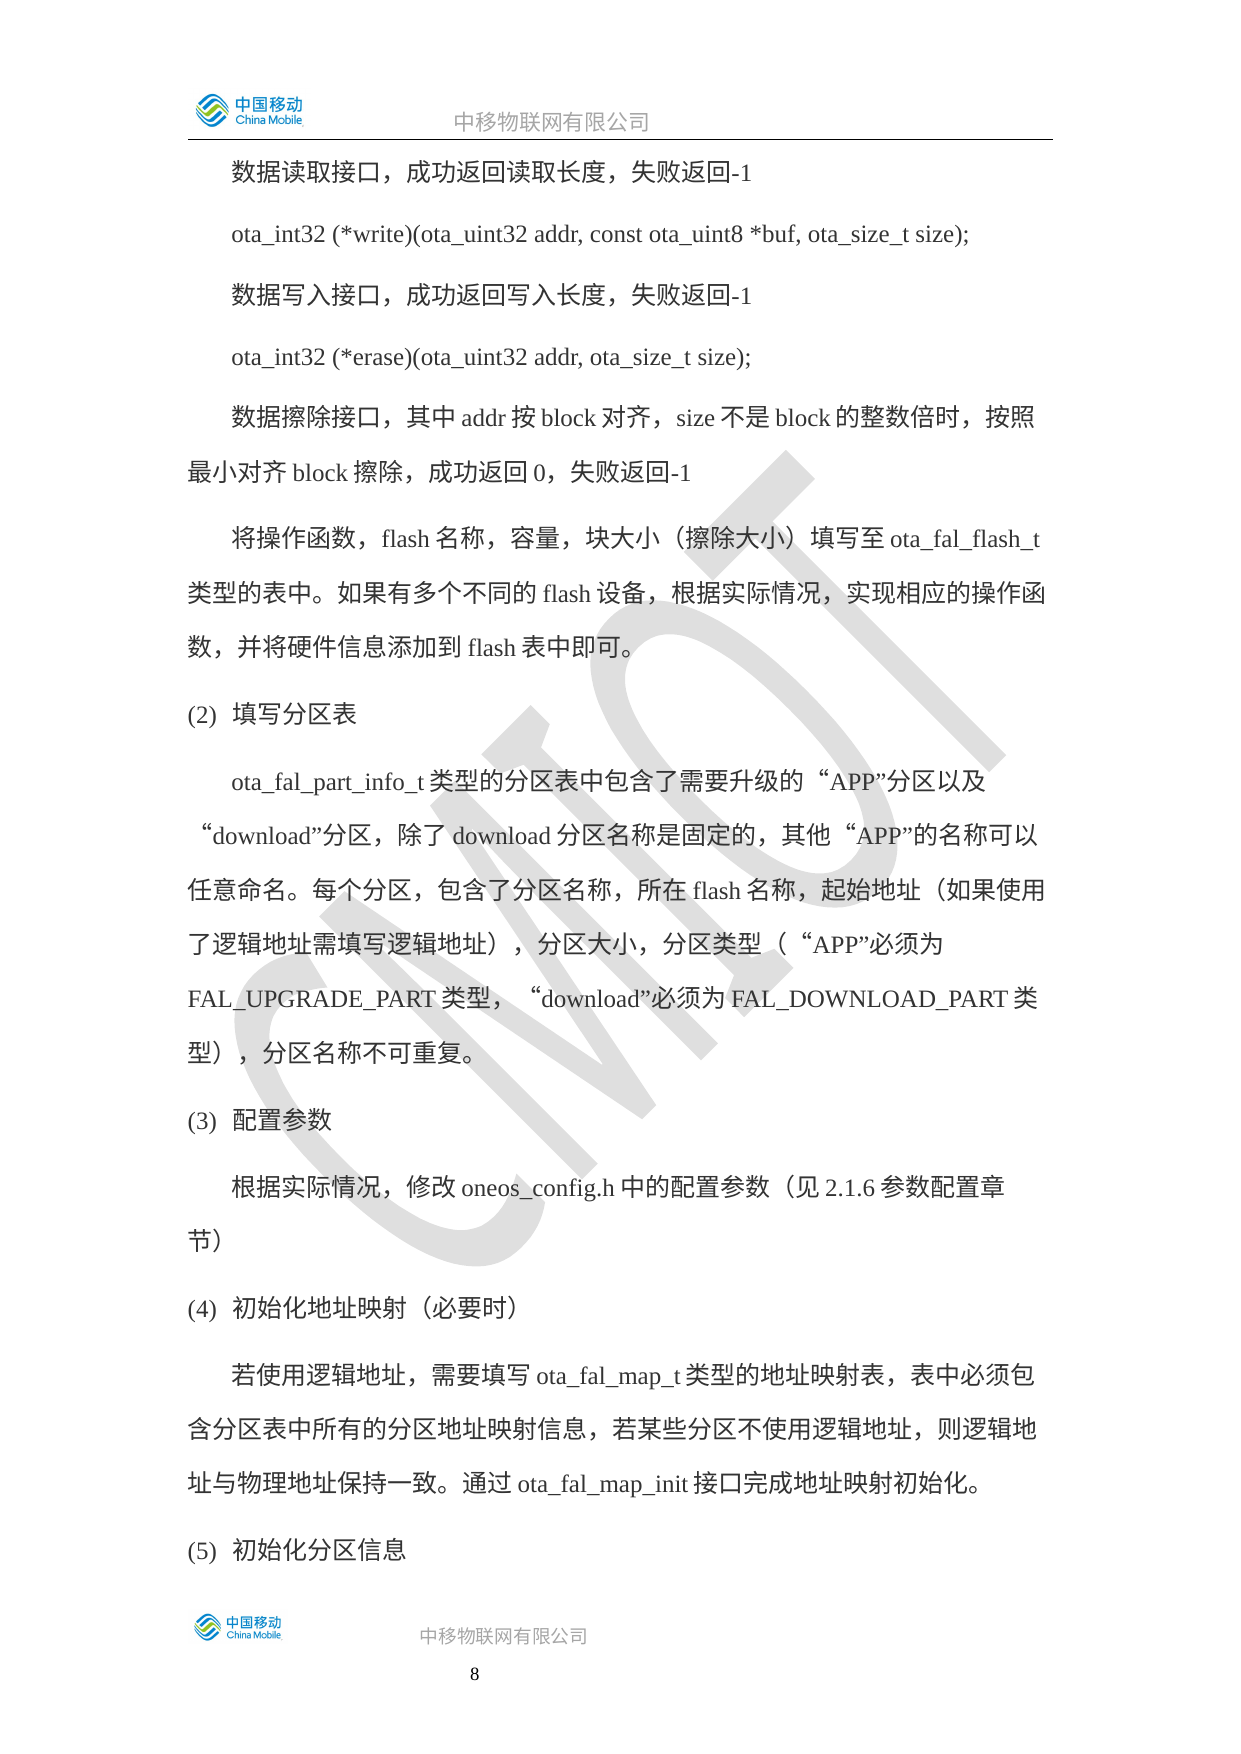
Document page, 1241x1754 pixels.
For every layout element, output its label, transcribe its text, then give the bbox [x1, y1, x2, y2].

text 数据写入接口，成功返回写入长度，失败返回-1 [187, 275, 1053, 311]
text 根据实际情况，修改oneos_config.h中的配置参数（见2.1.6参数配置章节） [187, 1167, 1053, 1258]
list 初始化地址映射（必要时） [187, 1288, 1053, 1324]
text ota_int32 (*write)(ota_uint32 addr, const ota_uint8 *buf, ota_size_t size); [187, 219, 1053, 248]
text 将操作函数，flash名称，容量，块大小（擦除大小）填写至ota_fal_flash_t类型的表中。如果有多个不同的flash设备，根据实际情况，实现相应的操作函数，并将硬件信息添加到flash表中即可。 [187, 519, 1053, 664]
picture [187, 1609, 288, 1644]
list 配置参数 [187, 1100, 1053, 1136]
list 填写分区表 [187, 694, 1053, 731]
text ota_fal_part_info_t类型的分区表中包含了需要升级的“APP”分区以及“download”分区，除了download分区名称是固定的，其他“APP”的名称可以任意命名。每个分区，包含了分区名称，所在flash名称，起始地址（如果使用了逻辑地址需填写逻辑地址），分区大小，分区类型（“APP”必须为FAL_UPGRADE_PART类型，“download”必须为FAL_DOWNLOAD_PART类型），分区名称不可重复。 [187, 761, 1053, 1069]
list 初始化分区信息 [187, 1531, 1053, 1567]
picture [187, 88, 312, 131]
text 数据擦除接口，其中addr按block对齐，size不是block的整数倍时，按照最小对齐block擦除，成功返回0，失败返回-1 [187, 398, 1053, 488]
text 数据读取接口，成功返回读取长度，失败返回-1 [187, 153, 1053, 189]
text 若使用逻辑地址，需要填写ota_fal_map_t类型的地址映射表，表中必须包含分区表中所有的分区地址映射信息，若某些分区不使用逻辑地址，则逻辑地址与物理地址保持一致。通过ota_fal_map_init接口完成地址映射初始化。 [187, 1355, 1053, 1500]
text ota_int32 (*erase)(ota_uint32 addr, ota_size_t size); [187, 342, 1053, 371]
